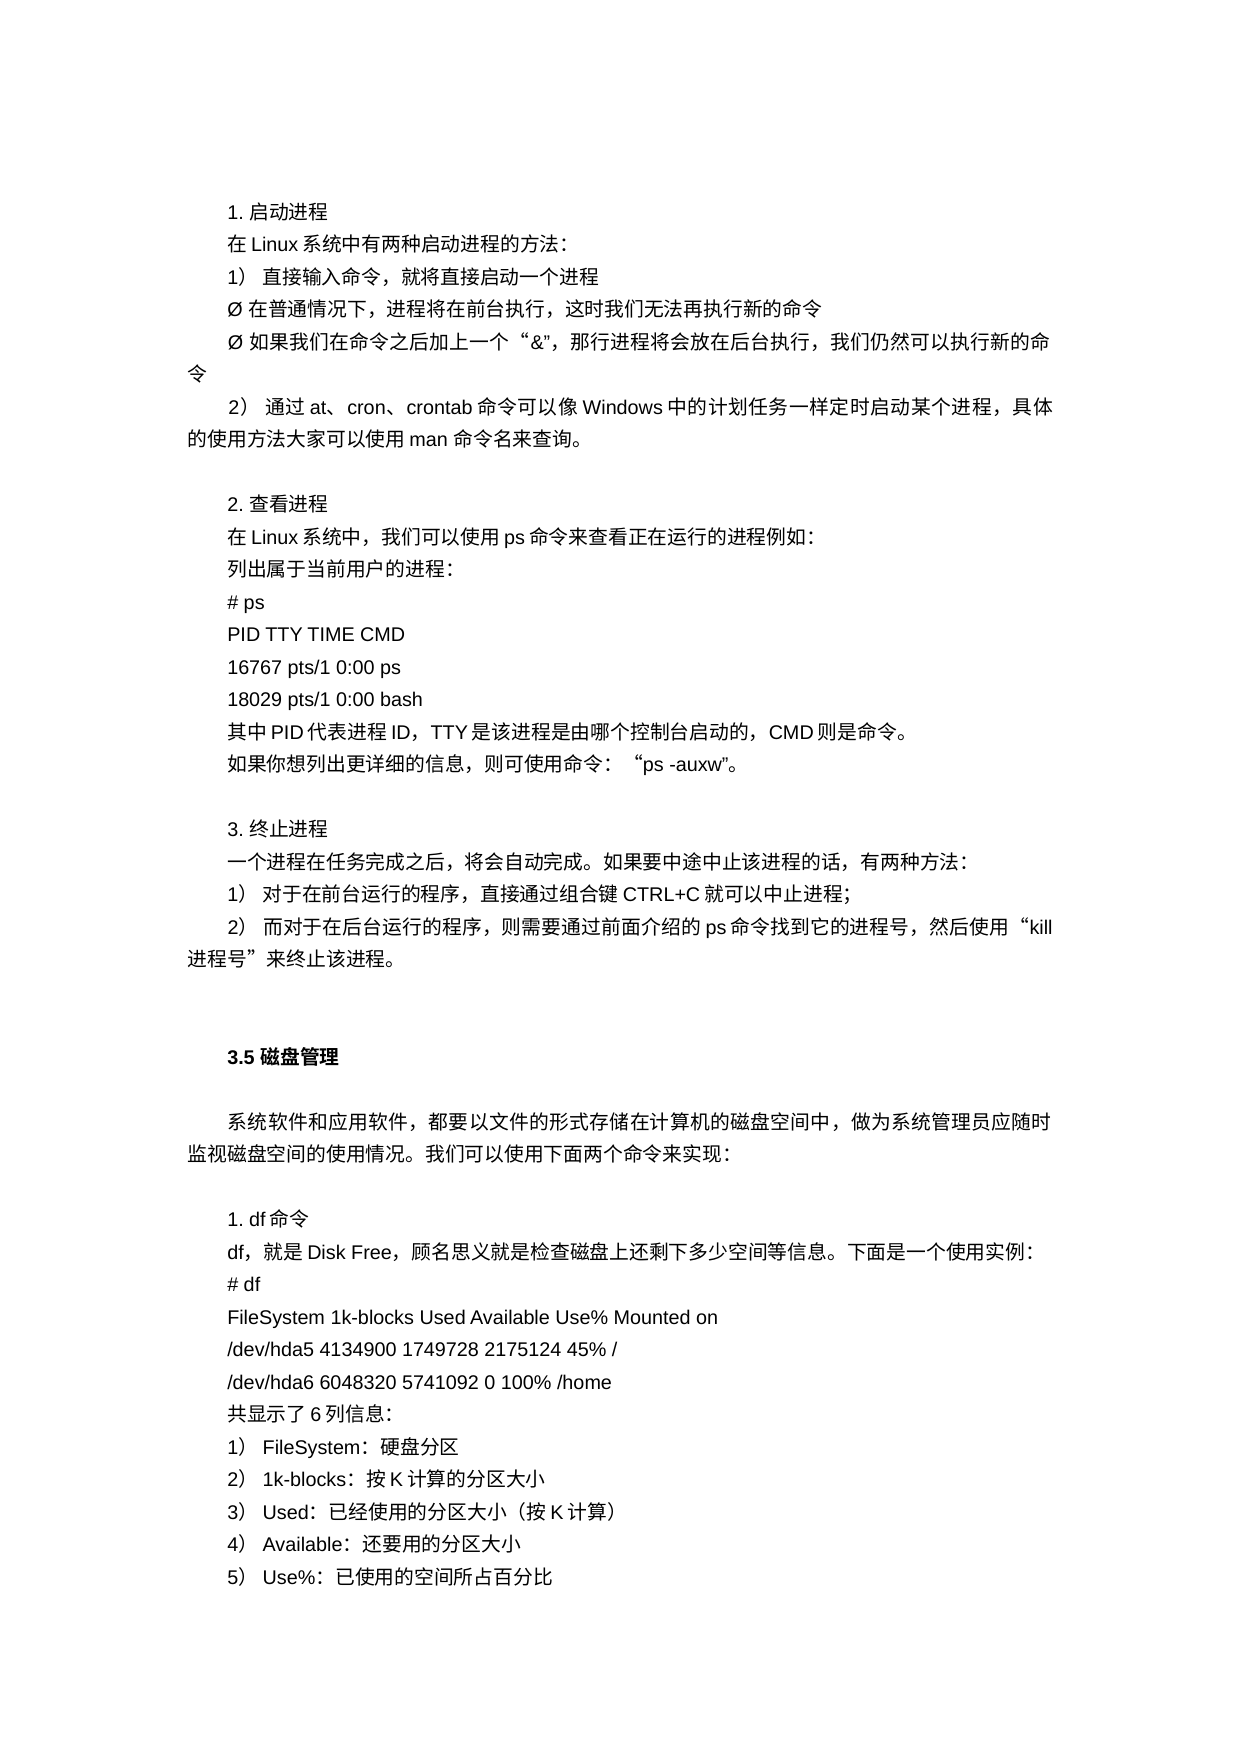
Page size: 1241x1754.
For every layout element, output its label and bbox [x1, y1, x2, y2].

text [187, 162, 1053, 1592]
